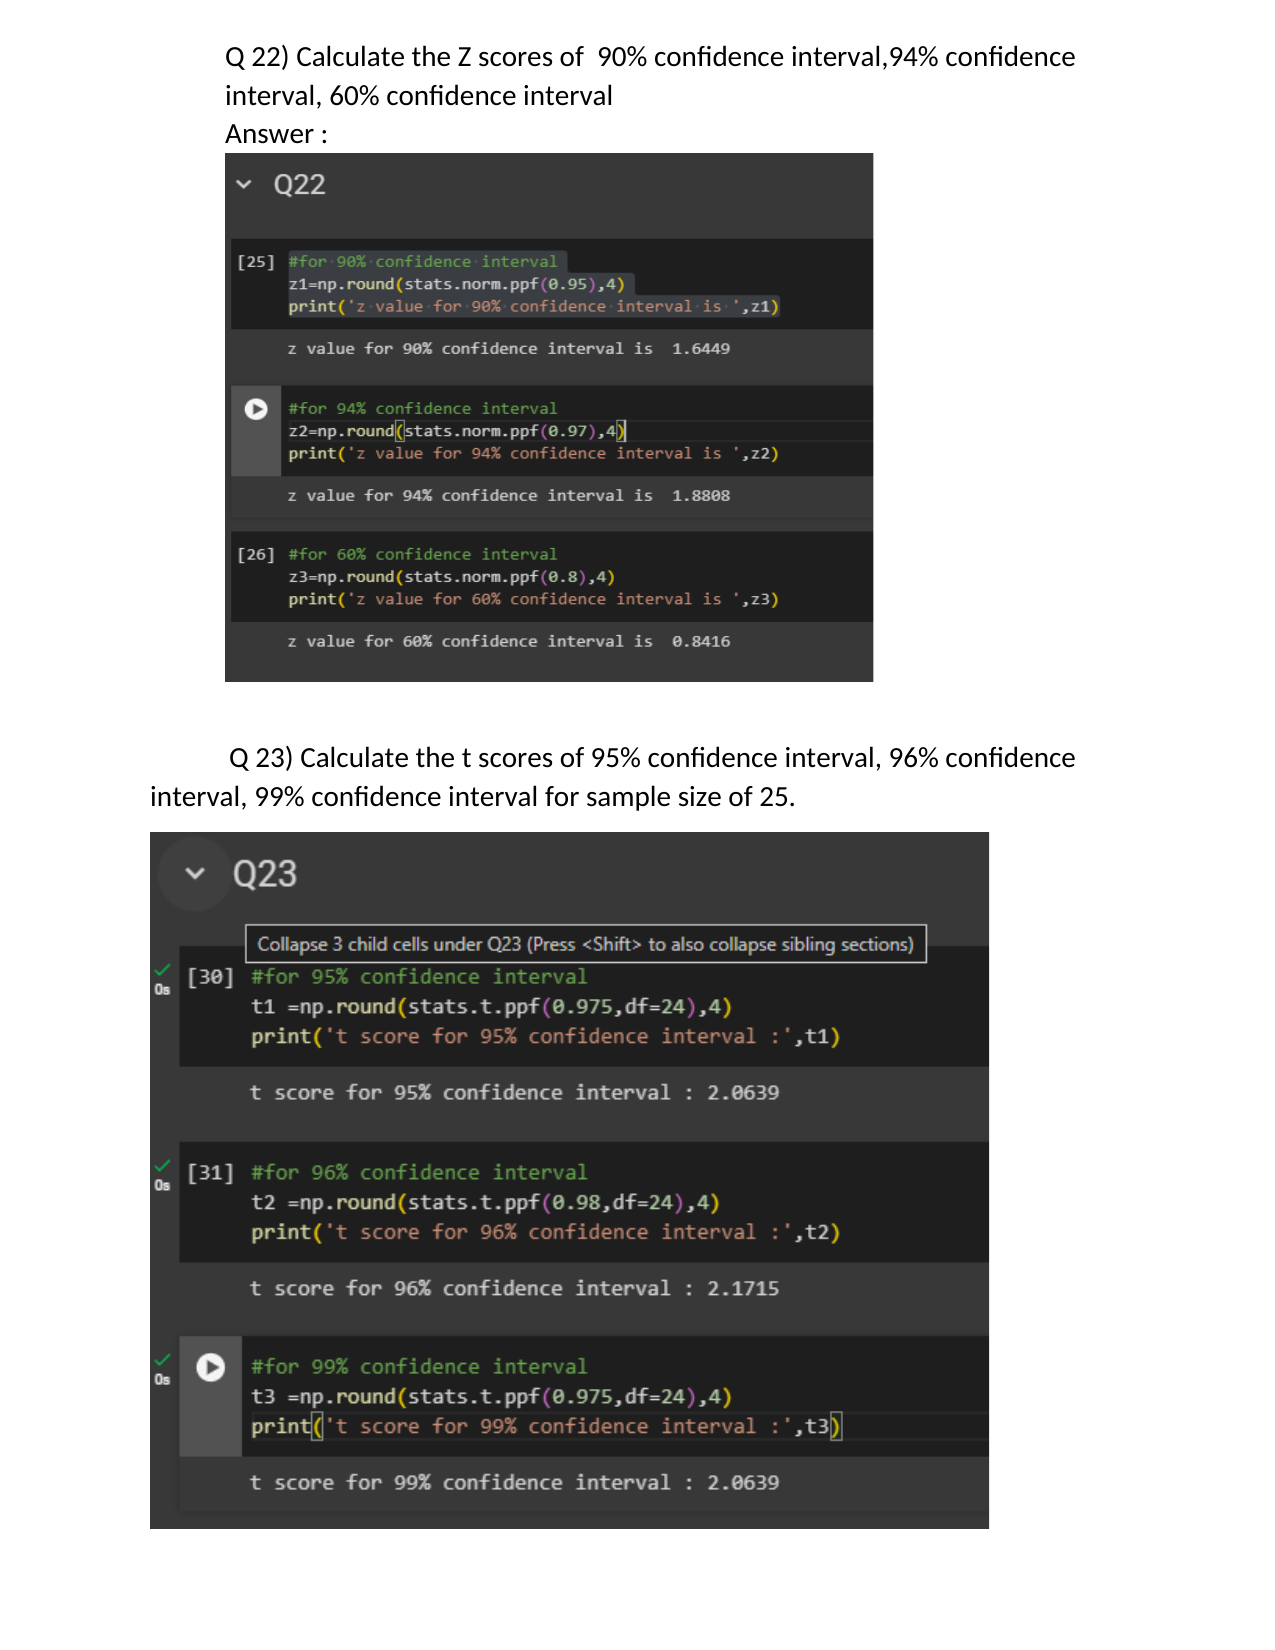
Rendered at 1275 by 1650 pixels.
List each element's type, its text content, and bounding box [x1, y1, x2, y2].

picture [150, 832, 990, 1529]
list Answer : [225, 115, 1125, 151]
text Q 23) Calculate the t scores of 95% confidence interval, 96% confidence interval, 99% confidence interval for sample size of 25. [150, 739, 1125, 813]
list Q 22) Calculate the Z scores of 90% confidence interval,94% confidence interval, 60% confidence interval [225, 38, 1125, 112]
picture [225, 153, 874, 682]
